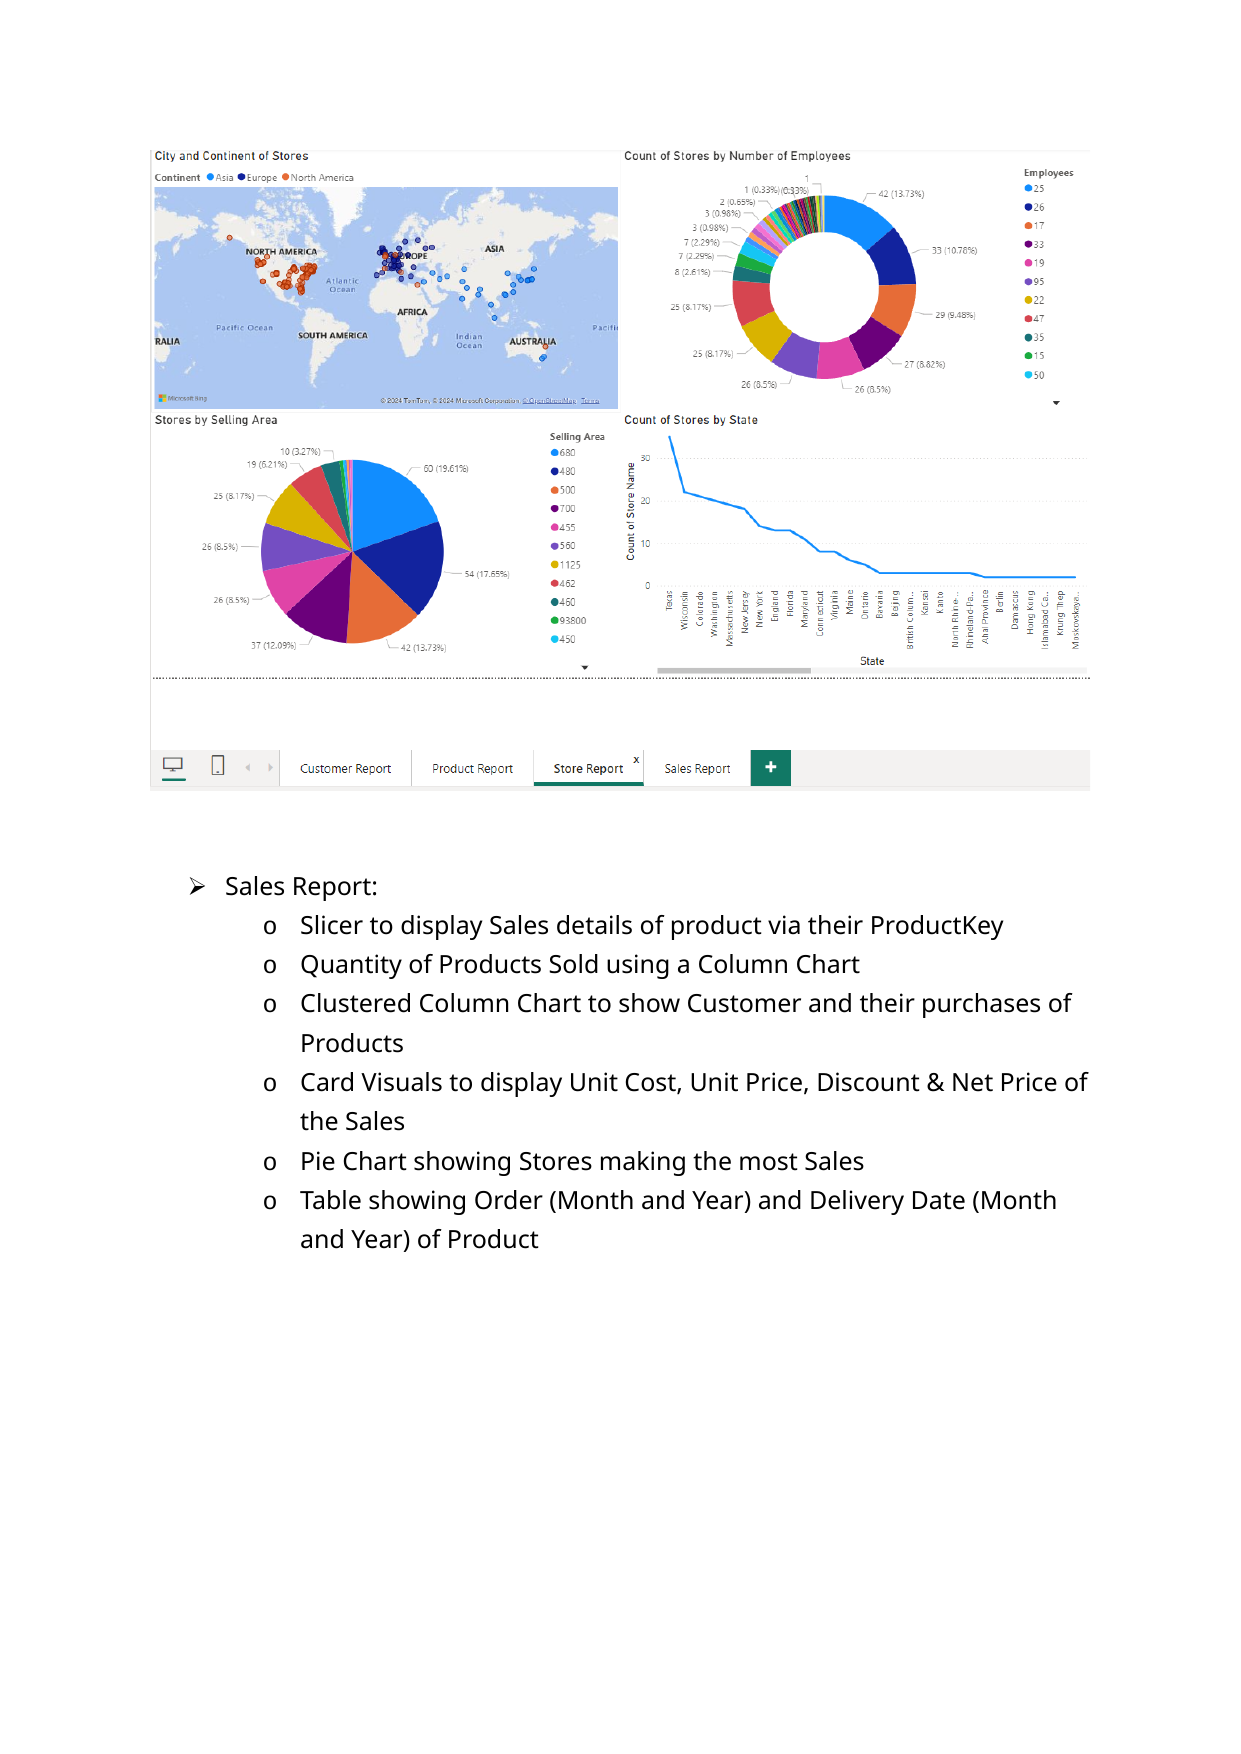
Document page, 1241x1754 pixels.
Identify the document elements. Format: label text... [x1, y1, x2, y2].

list Slicer to display Sales details of product via their ProductKey [262, 907, 1090, 942]
list Clustered Column Chart to show Customer and their purchases of Products [262, 986, 1090, 1059]
list Quantity of Products Sold using a Column Chart [262, 947, 1090, 981]
list Sales Report: [187, 868, 1090, 902]
picture [150, 150, 1091, 791]
list Pie Chart showing Stores making the most Sales [262, 1143, 1090, 1177]
list Table showing Order (Month and Year) and Delivery Date (Month and Year) of Product [262, 1182, 1090, 1256]
list Card Visuals to display Unit Cost, Unit Price, Discount & Net Price of the Sales [262, 1064, 1090, 1138]
